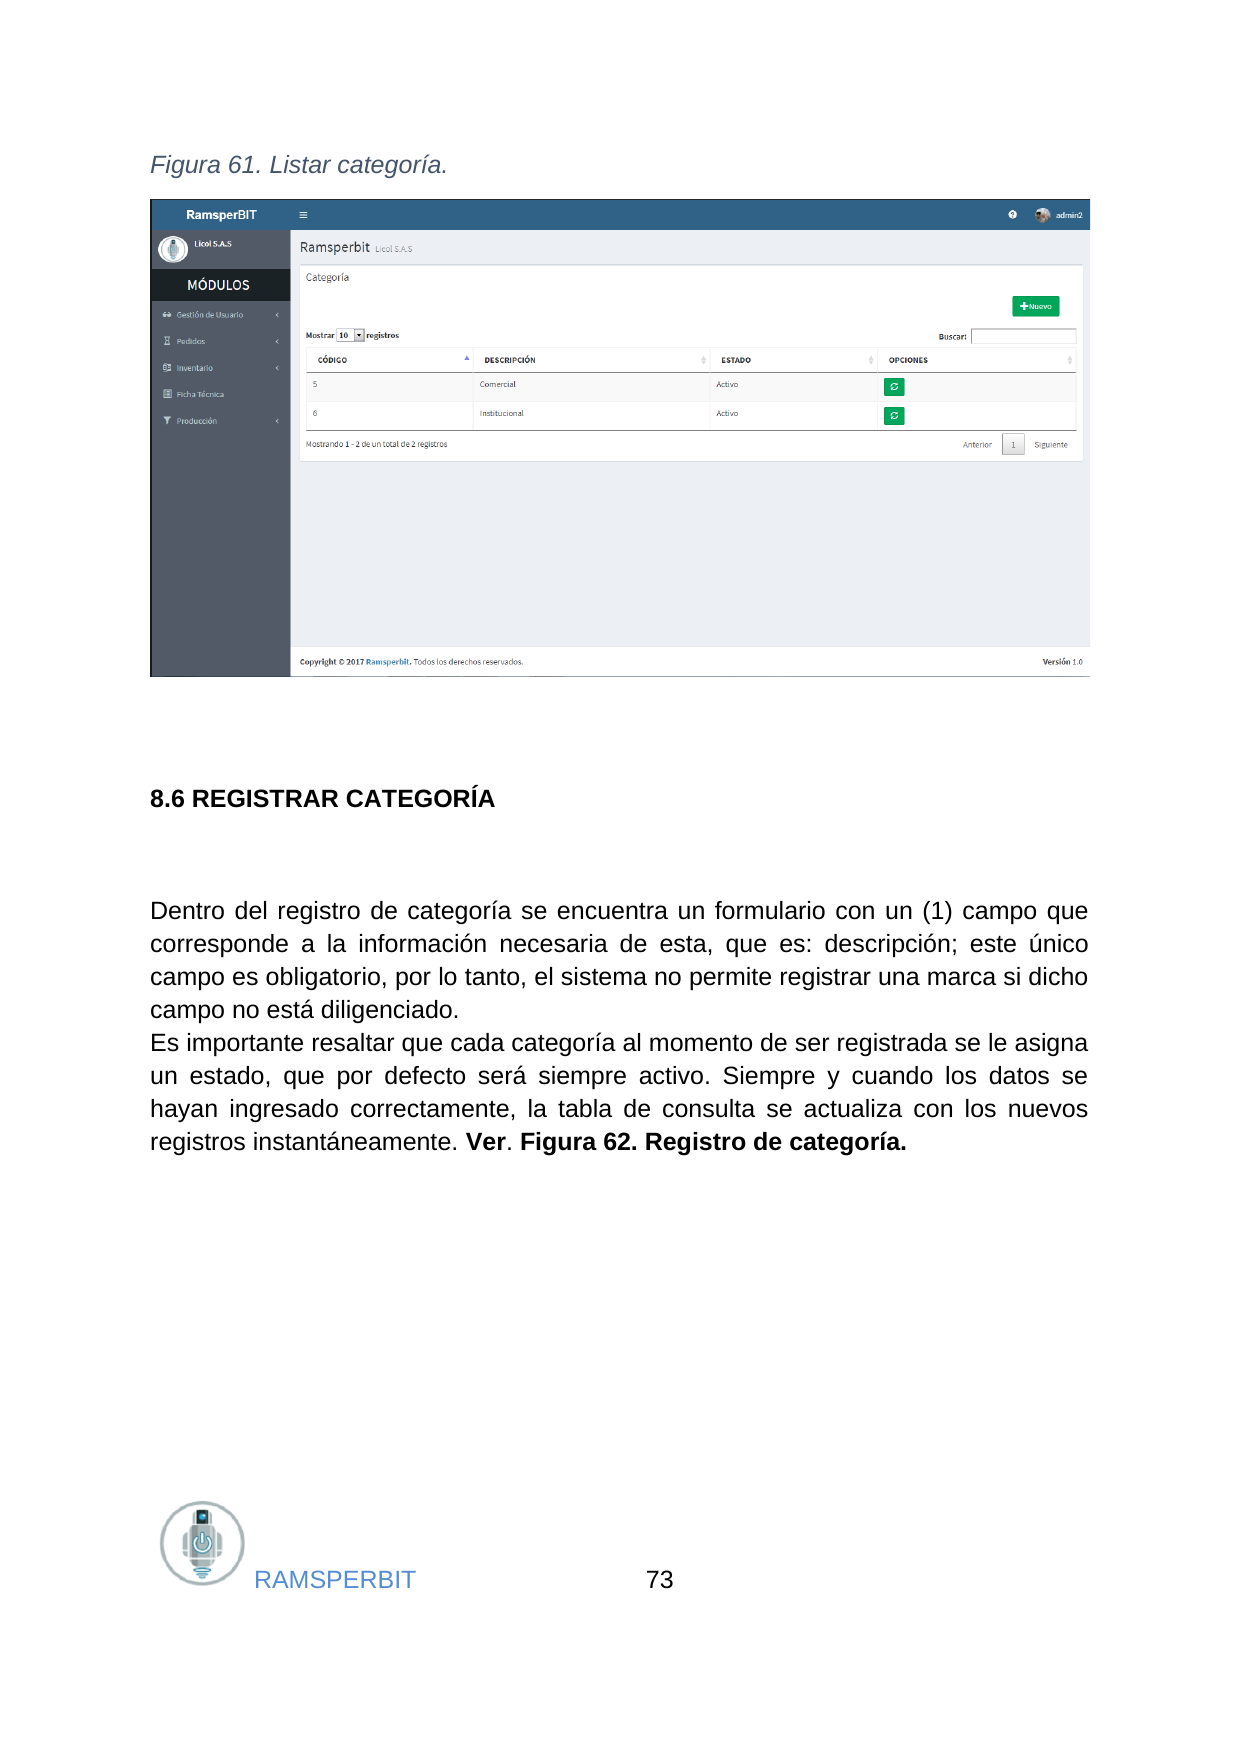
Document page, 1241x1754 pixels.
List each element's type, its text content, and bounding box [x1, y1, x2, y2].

picture [150, 199, 1091, 677]
subtitle 8.6 REGISTRAR CATEGORÍA [150, 784, 1090, 813]
text Dentro del registro de categoría se encuentra un formulario con un (1) campo que corresponde a la información necesaria de esta, que es: descripción; este único campo es obligatorio, por lo tanto, el sistema no permite registrar una marca si dicho campo no está diligenciado. [150, 896, 1090, 1024]
text Es importante resaltar que cada categoría al momento de ser registrada se le asigna un estado, que por defecto será siempre activo. Siempre y cuando los datos se hayan ingresado correctamente, la tabla de consulta se actualiza con los nuevos registros instantáneamente. Ver. Figura 62. Registro de categoría. [150, 1028, 1090, 1156]
text Figura 61. Listar categoría. [150, 150, 1090, 179]
picture [150, 1497, 254, 1589]
